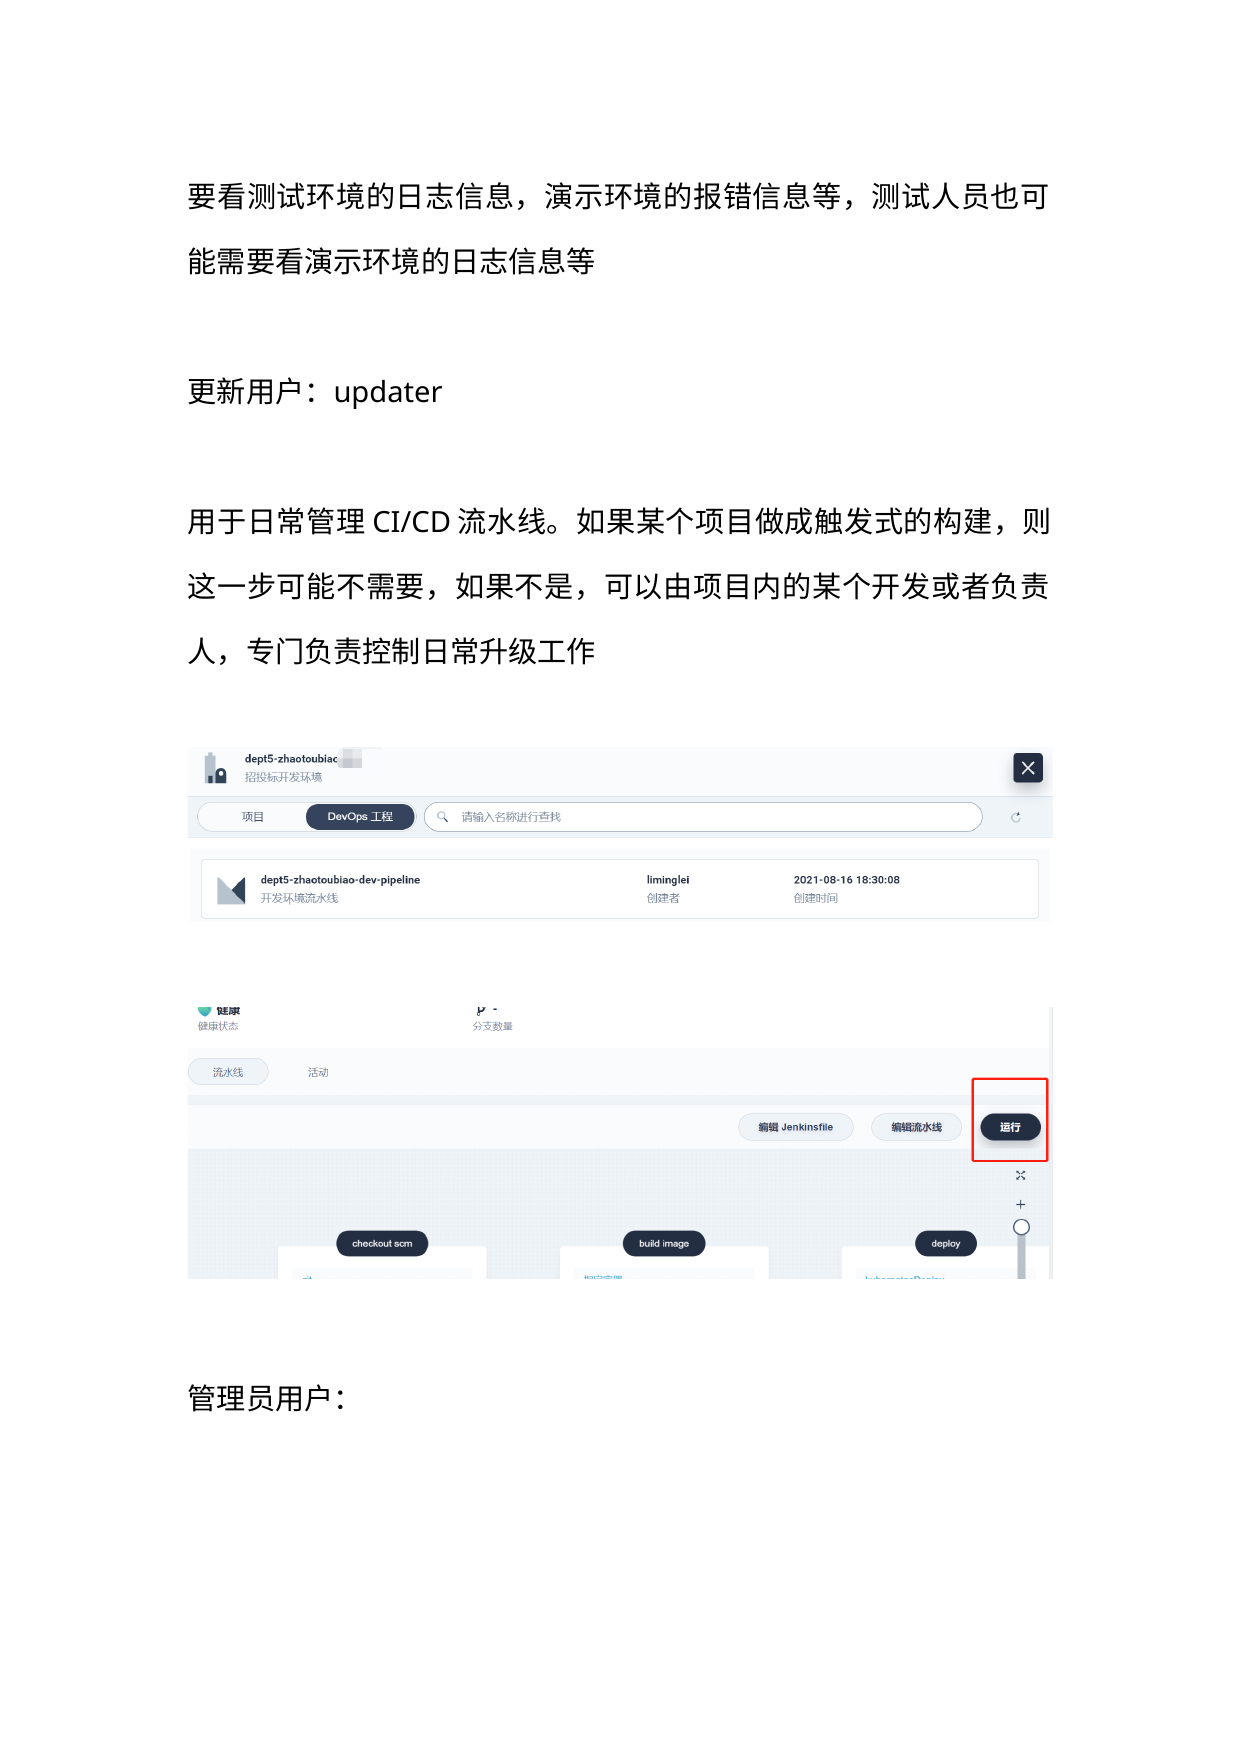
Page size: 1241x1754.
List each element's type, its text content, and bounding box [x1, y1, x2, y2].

picture [187, 1007, 1053, 1279]
picture [187, 747, 1053, 922]
text 管理员用户： [187, 1364, 1053, 1429]
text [187, 162, 1053, 292]
text 用于日常管理CI/CD流水线。如果某个项目做成触发式的构建，则这一步可能不需要，如果不是，可以由项目内的某个开发或者负责人，专门负责控制日常升级工作 [187, 487, 1053, 682]
text 更新用户：updater [187, 357, 1053, 422]
